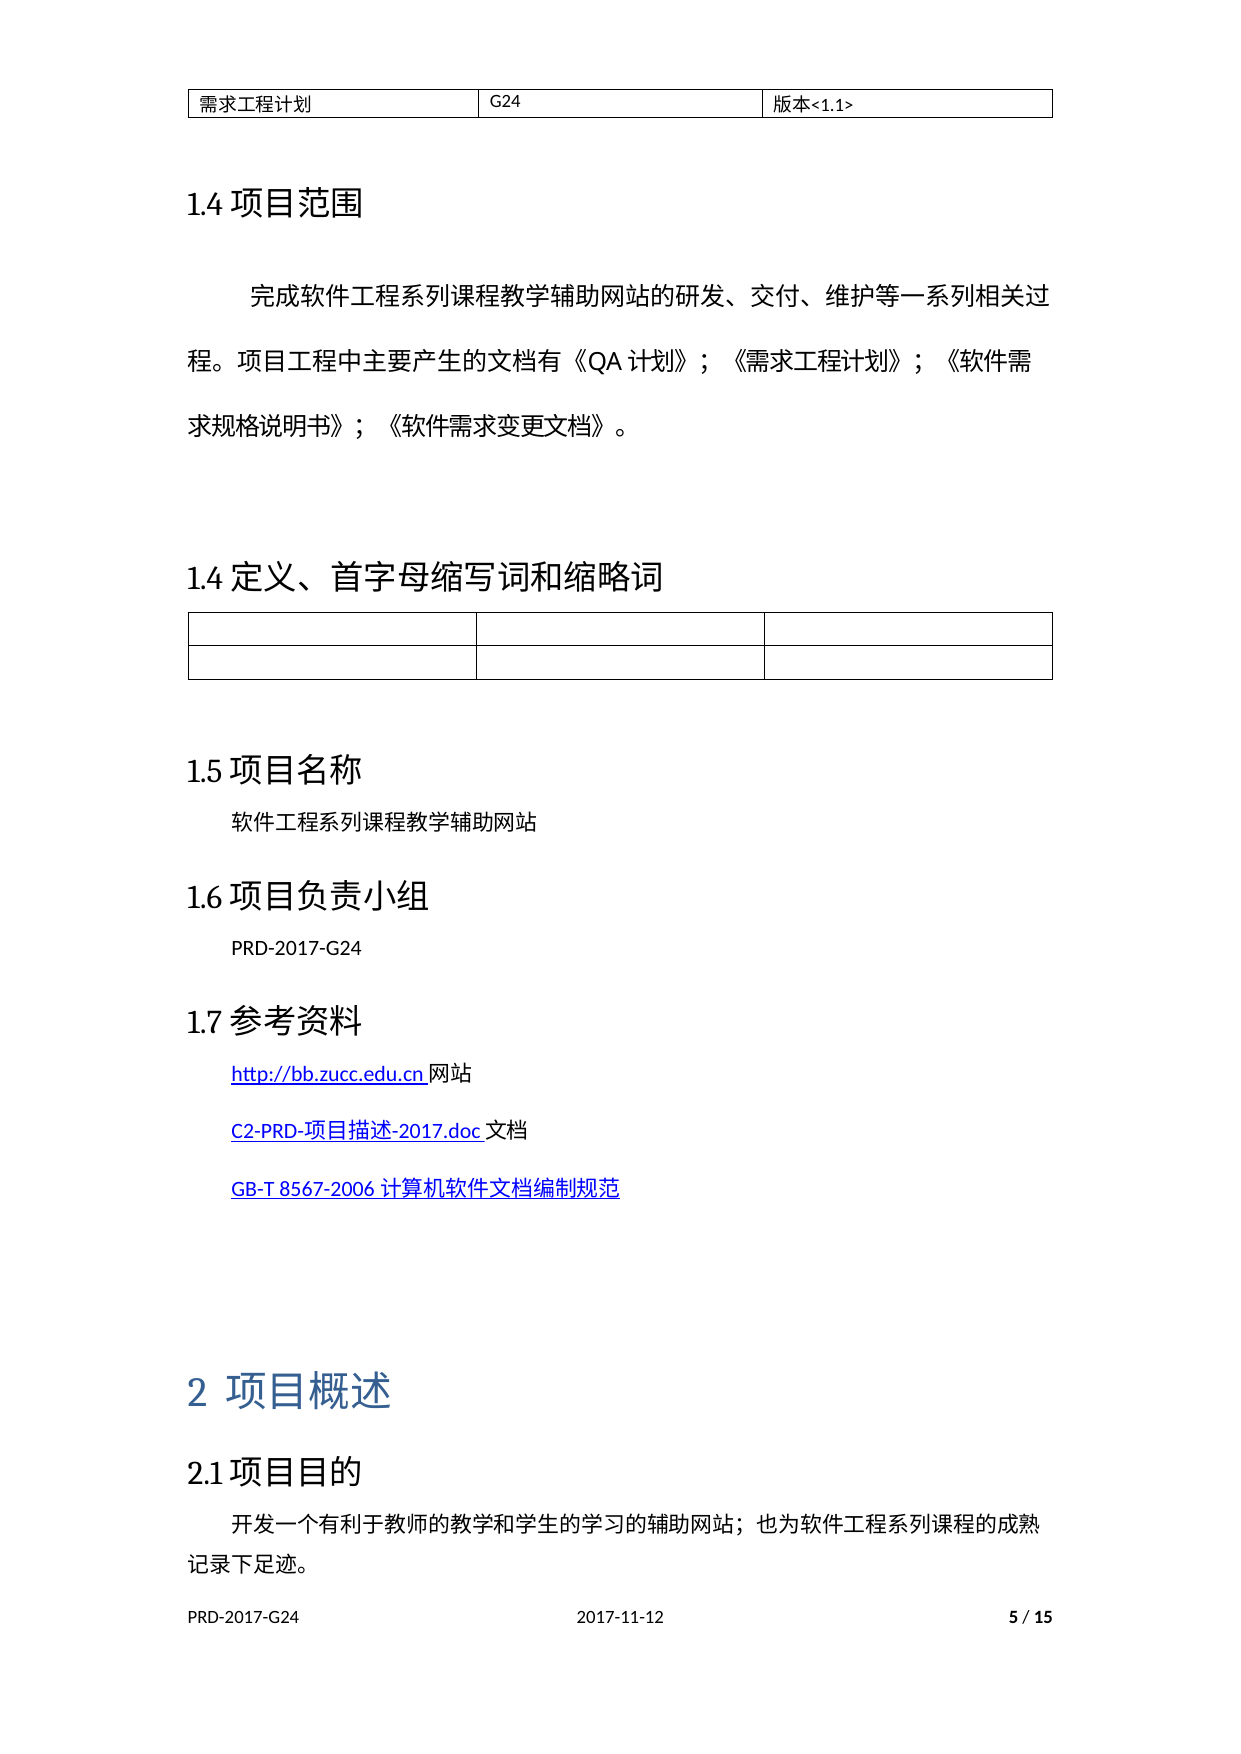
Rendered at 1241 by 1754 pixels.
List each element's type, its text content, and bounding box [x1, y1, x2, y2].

subtitle 1.4 定义、首字母缩写词和缩略词 [187, 542, 1053, 607]
subtitle 项目概述 [187, 1356, 1053, 1421]
subtitle 2.1 项目目的 [187, 1437, 1053, 1502]
text C2-PRD-项目描述-2017.doc文档 [187, 1113, 1053, 1146]
subtitle 1.6 项目负责小组 [187, 862, 1053, 927]
text 软件工程系列课程教学辅助网站 [187, 805, 1053, 837]
table_header [477, 613, 764, 645]
subtitle 1.5 项目名称 [187, 736, 1053, 801]
table_header [765, 613, 1052, 645]
table_cell [765, 646, 1052, 679]
table_cell [189, 646, 476, 679]
subtitle 1.4 项目范围 [187, 168, 1053, 233]
text PRD-2017-G24 [187, 931, 1053, 963]
table_cell [477, 646, 764, 679]
text GB-T 8567-2006 计算机软件文档编制规范 [187, 1170, 1053, 1203]
table_header [189, 613, 476, 645]
subtitle 1.7 参考资料 [187, 987, 1053, 1052]
text 完成软件工程系列课程教学辅助网站的研发、交付、维护等一系列相关过程。项目工程中主要产生的文档有《QA计划》；《需求工程计划》；《软件需求规格说明书》；《软件需求变更文档》。 [187, 262, 1053, 457]
text 开发一个有利于教师的教学和学生的学习的辅助网站；也为软件工程系列课程的成熟记录下足迹。 [187, 1506, 1053, 1579]
text http://bb.zucc.edu.cn网站 [187, 1056, 1053, 1088]
